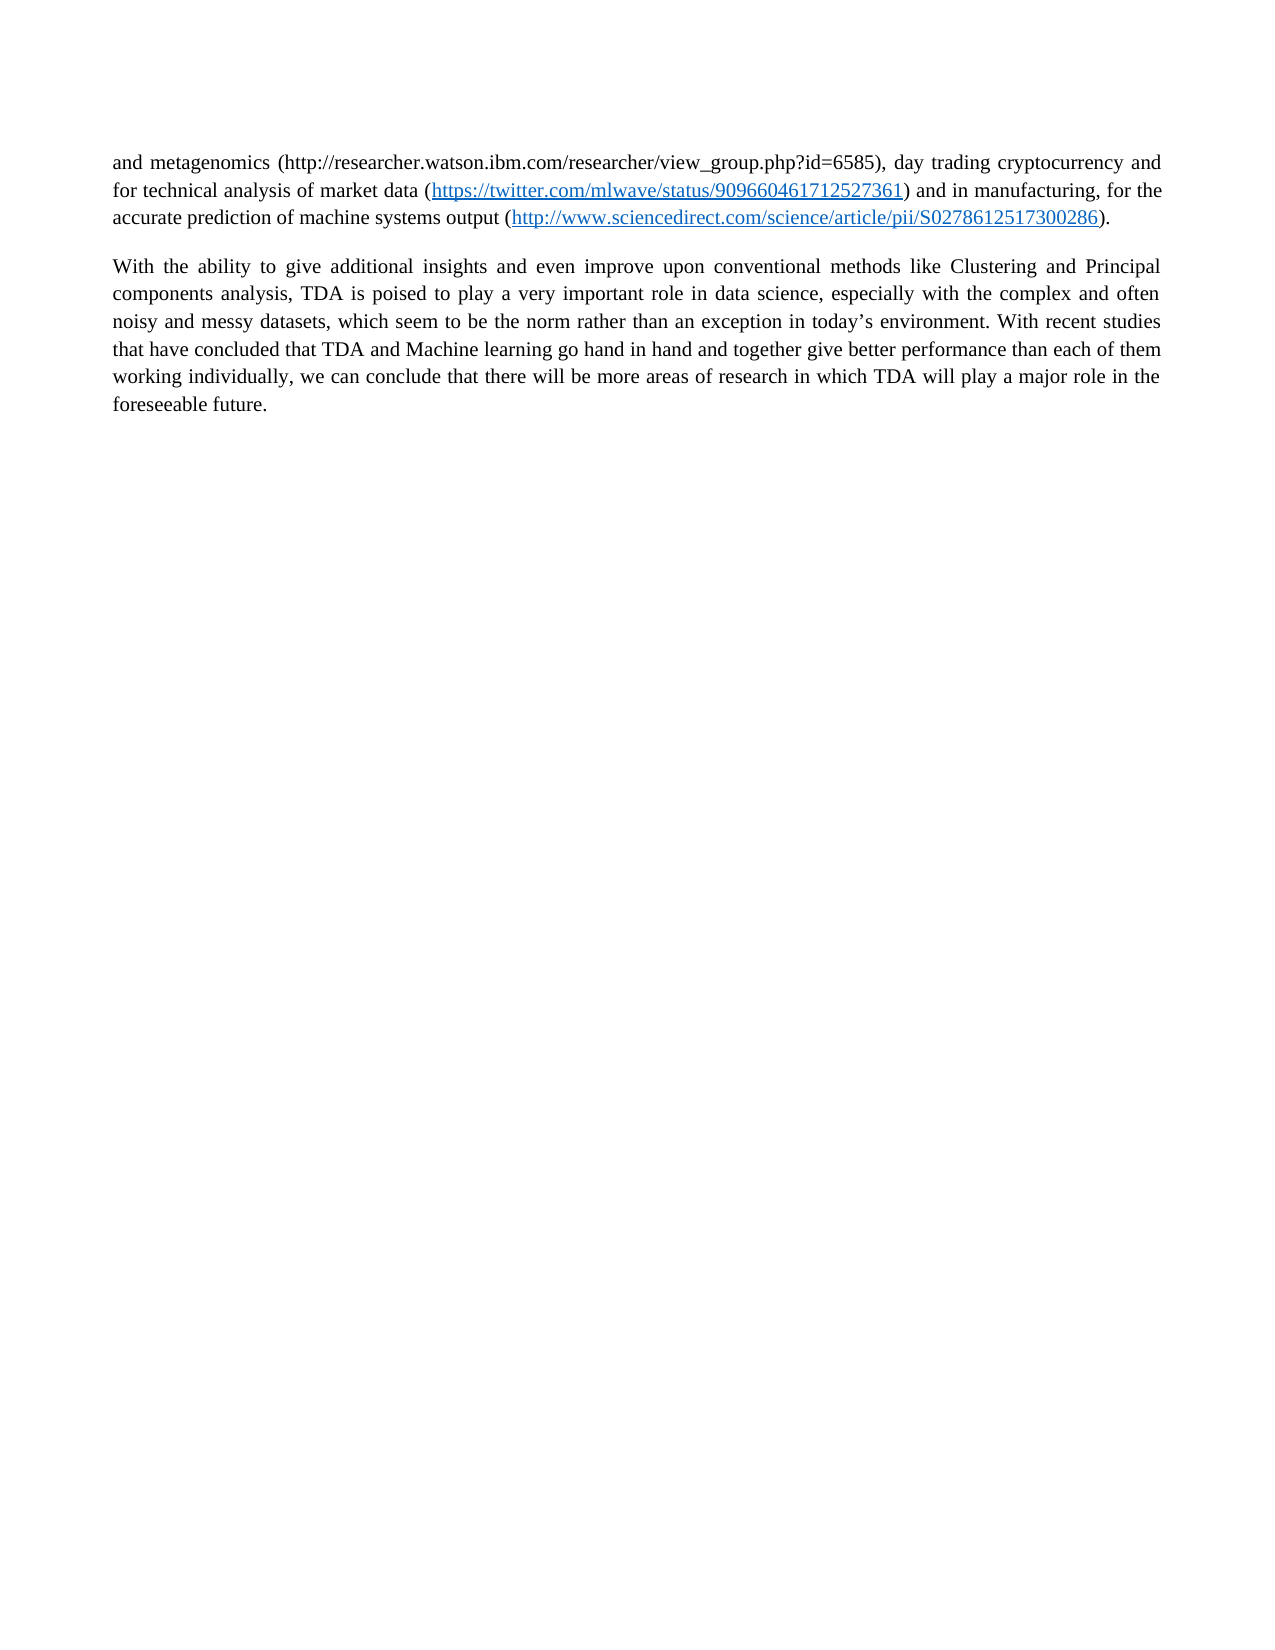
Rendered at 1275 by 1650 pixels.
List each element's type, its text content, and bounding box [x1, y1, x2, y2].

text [112, 150, 1162, 229]
text With the ability to give additional insights and even improve upon conventional methods like Clustering and Principal components analysis, TDA is poised to play a very important role in data science, especially with the complex and often noisy and messy datasets, which seem to be the norm rather than an exception in today’s environment. With recent studies that have concluded that TDA and Machine learning go hand in hand and together give better performance than each of them working individually, we can conclude that there will be more areas of research in which TDA will play a major role in the foreseeable future. [112, 254, 1162, 416]
